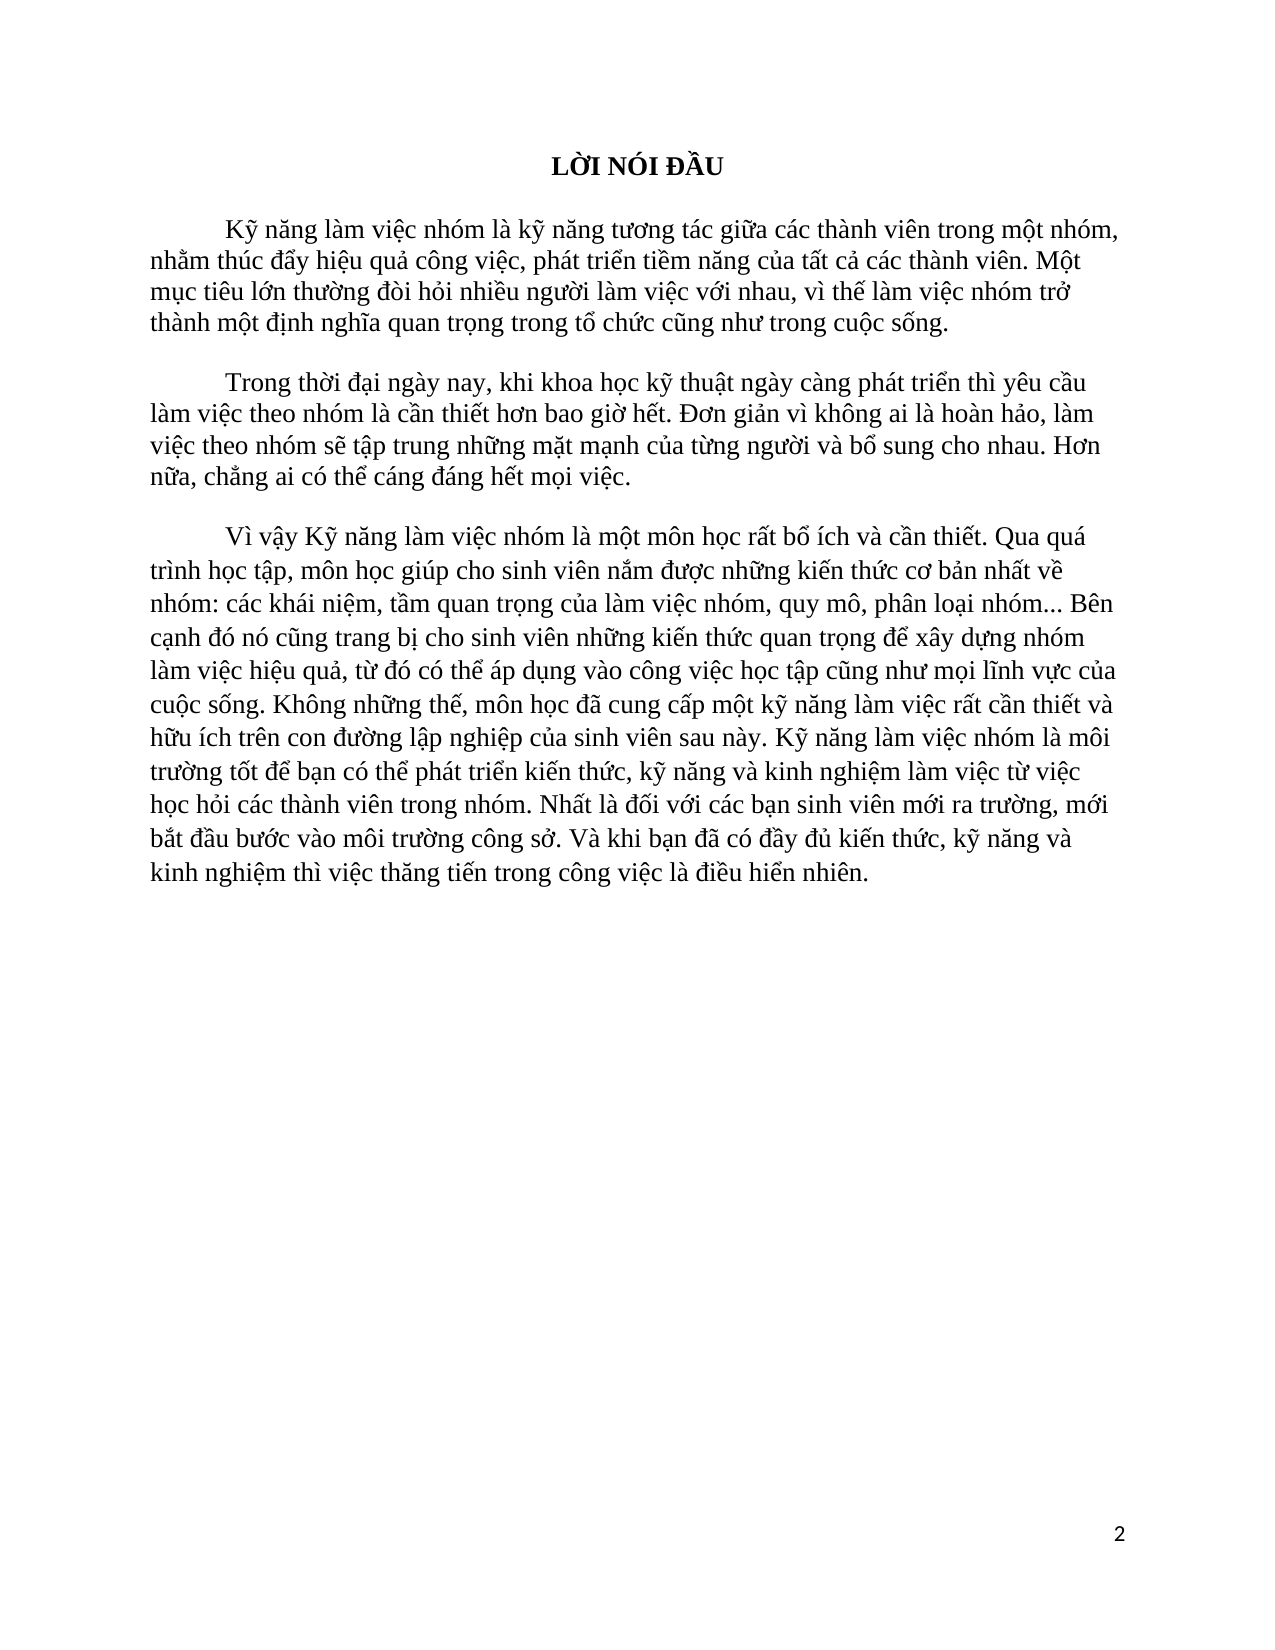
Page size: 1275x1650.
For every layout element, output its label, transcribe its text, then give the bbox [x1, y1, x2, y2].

text LỜI NÓI ĐẦU [150, 150, 1125, 181]
text Vì vậy Kỹ năng làm việc nhóm là một môn học rất bổ ích và cần thiết. Qua quá trình học tập, môn học giúp cho sinh viên nắm được những kiến thức cơ bản nhất về nhóm: các khái niệm, tầm quan trọng của làm việc nhóm, quy mô, phân loại nhóm... Bên cạnh đó nó cũng trang bị cho sinh viên những kiến thức quan trọng để xây dựng nhóm làm việc hiệu quả, từ đó có thể áp dụng vào công việc học tập cũng như mọi lĩnh vực của cuộc sống. Không những thế, môn học đã cung cấp một kỹ năng làm việc rất cần thiết và hữu ích trên con đường lập nghiệp của sinh viên sau này. Kỹ năng làm việc nhóm là môi trường tốt để bạn có thể phát triển kiến thức, kỹ năng và kinh nghiệm làm việc từ việc học hỏi các thành viên trong nhóm. Nhất là đối với các bạn sinh viên mới ra trường, mới bắt đầu bước vào môi trường công sở. Và khi bạn đã có đầy đủ kiến thức, kỹ năng và kinh nghiệm thì việc thăng tiến trong công việc là điều hiển nhiên. [150, 520, 1125, 887]
text Trong thời đại ngày nay, khi khoa học kỹ thuật ngày càng phát triển thì yêu cầu làm việc theo nhóm là cần thiết hơn bao giờ hết. Đơn giản vì không ai là hoàn hảo, làm việc theo nhóm sẽ tập trung những mặt mạnh của từng người và bổ sung cho nhau. Hơn nữa, chẳng ai có thể cáng đáng hết mọi việc. [632, 366, 1125, 491]
text Kỹ năng làm việc nhóm là kỹ năng tương tác giữa các thành viên trong một nhóm, nhằm thúc đẩy hiệu quả công việc, phát triển tiềm năng của tất cả các thành viên. Một mục tiêu lớn thường đòi hỏi nhiều người làm việc với nhau, vì thế làm việc nhóm trở thành một định nghĩa quan trọng trong tổ chức cũng như trong cuộc sống. [949, 213, 1125, 337]
